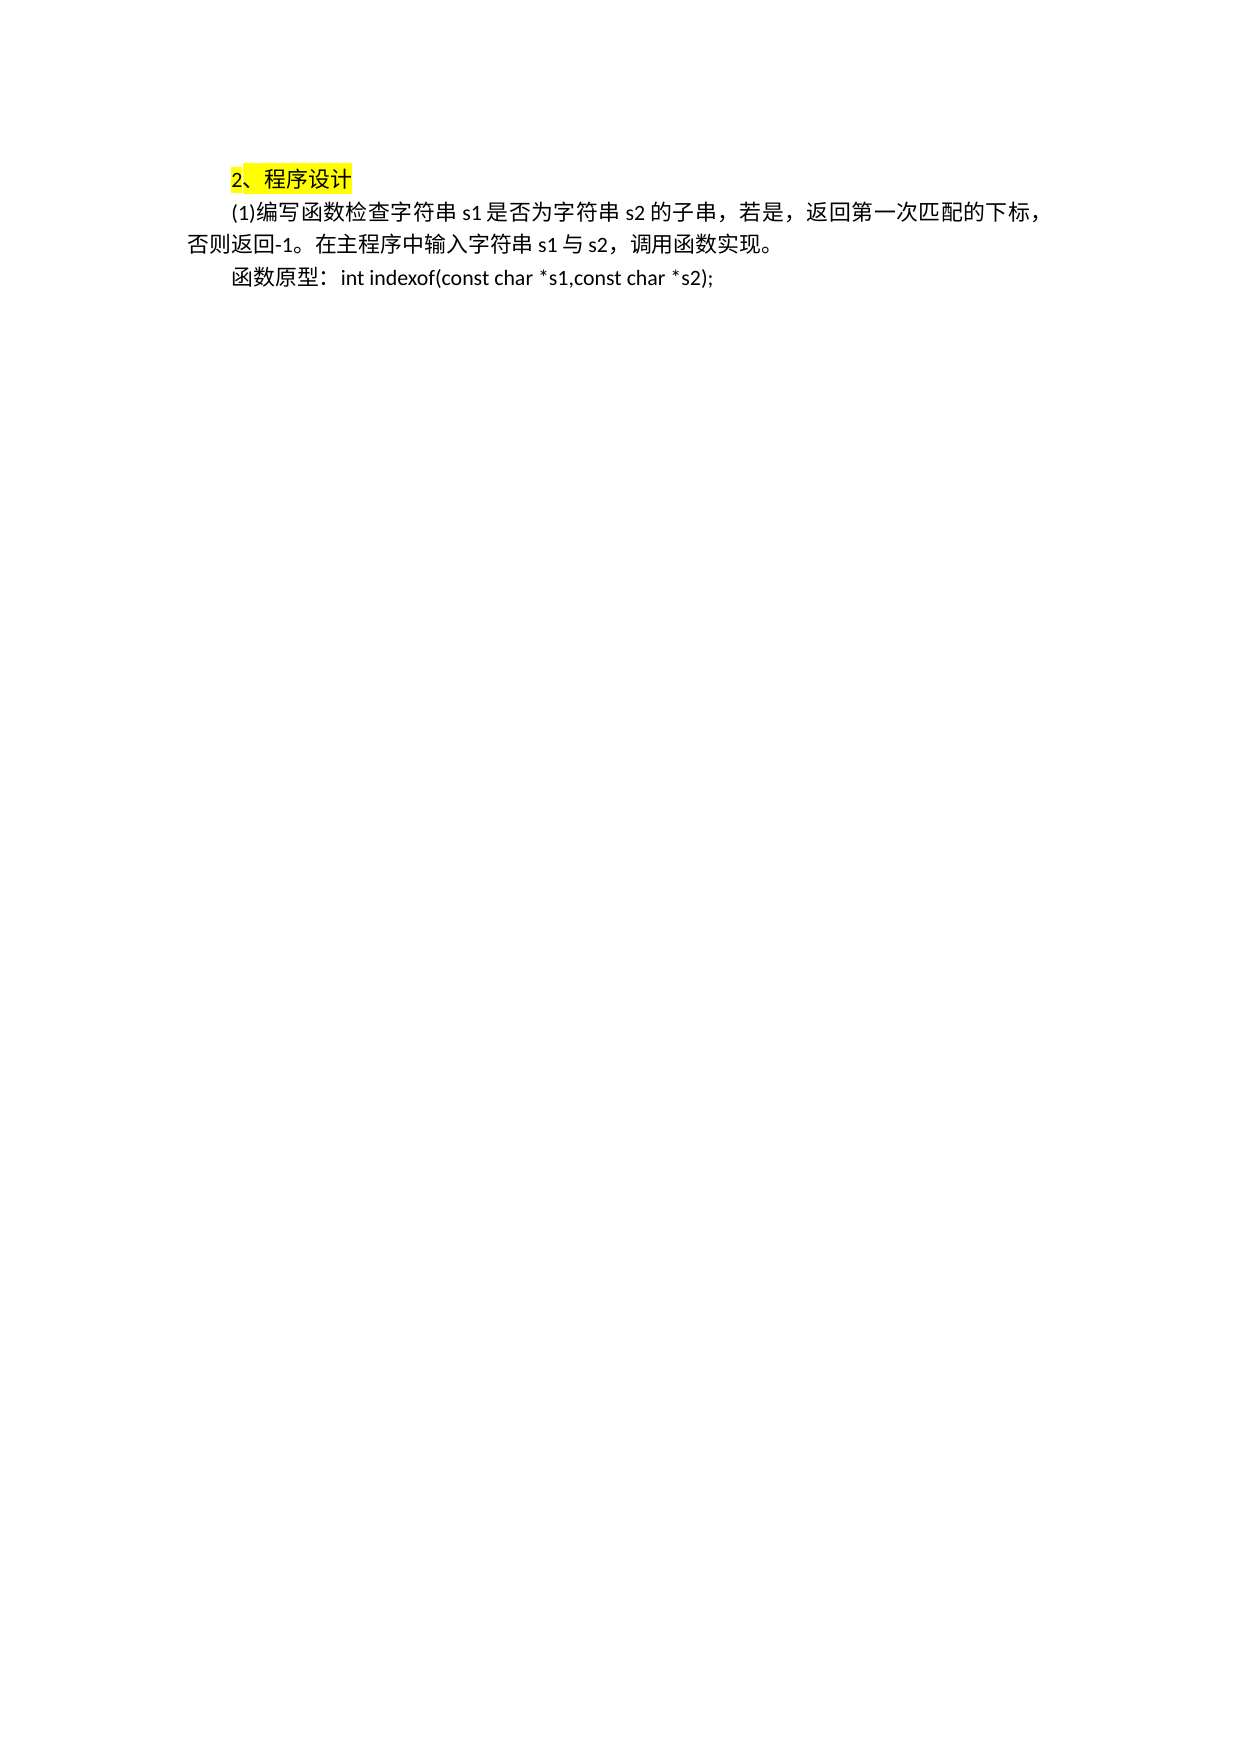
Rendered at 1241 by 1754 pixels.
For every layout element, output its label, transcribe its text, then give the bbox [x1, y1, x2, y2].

text (1)编写函数检查字符串s1是否为字符串s2的子串，若是，返回第一次匹配的下标，否则返回-1。在主程序中输入字符串s1与s2，调用函数实现。 [187, 194, 1053, 259]
text 函数原型：int indexof(const char *s1,const char *s2); [187, 259, 1053, 292]
text 2、程序设计 [187, 162, 1053, 194]
